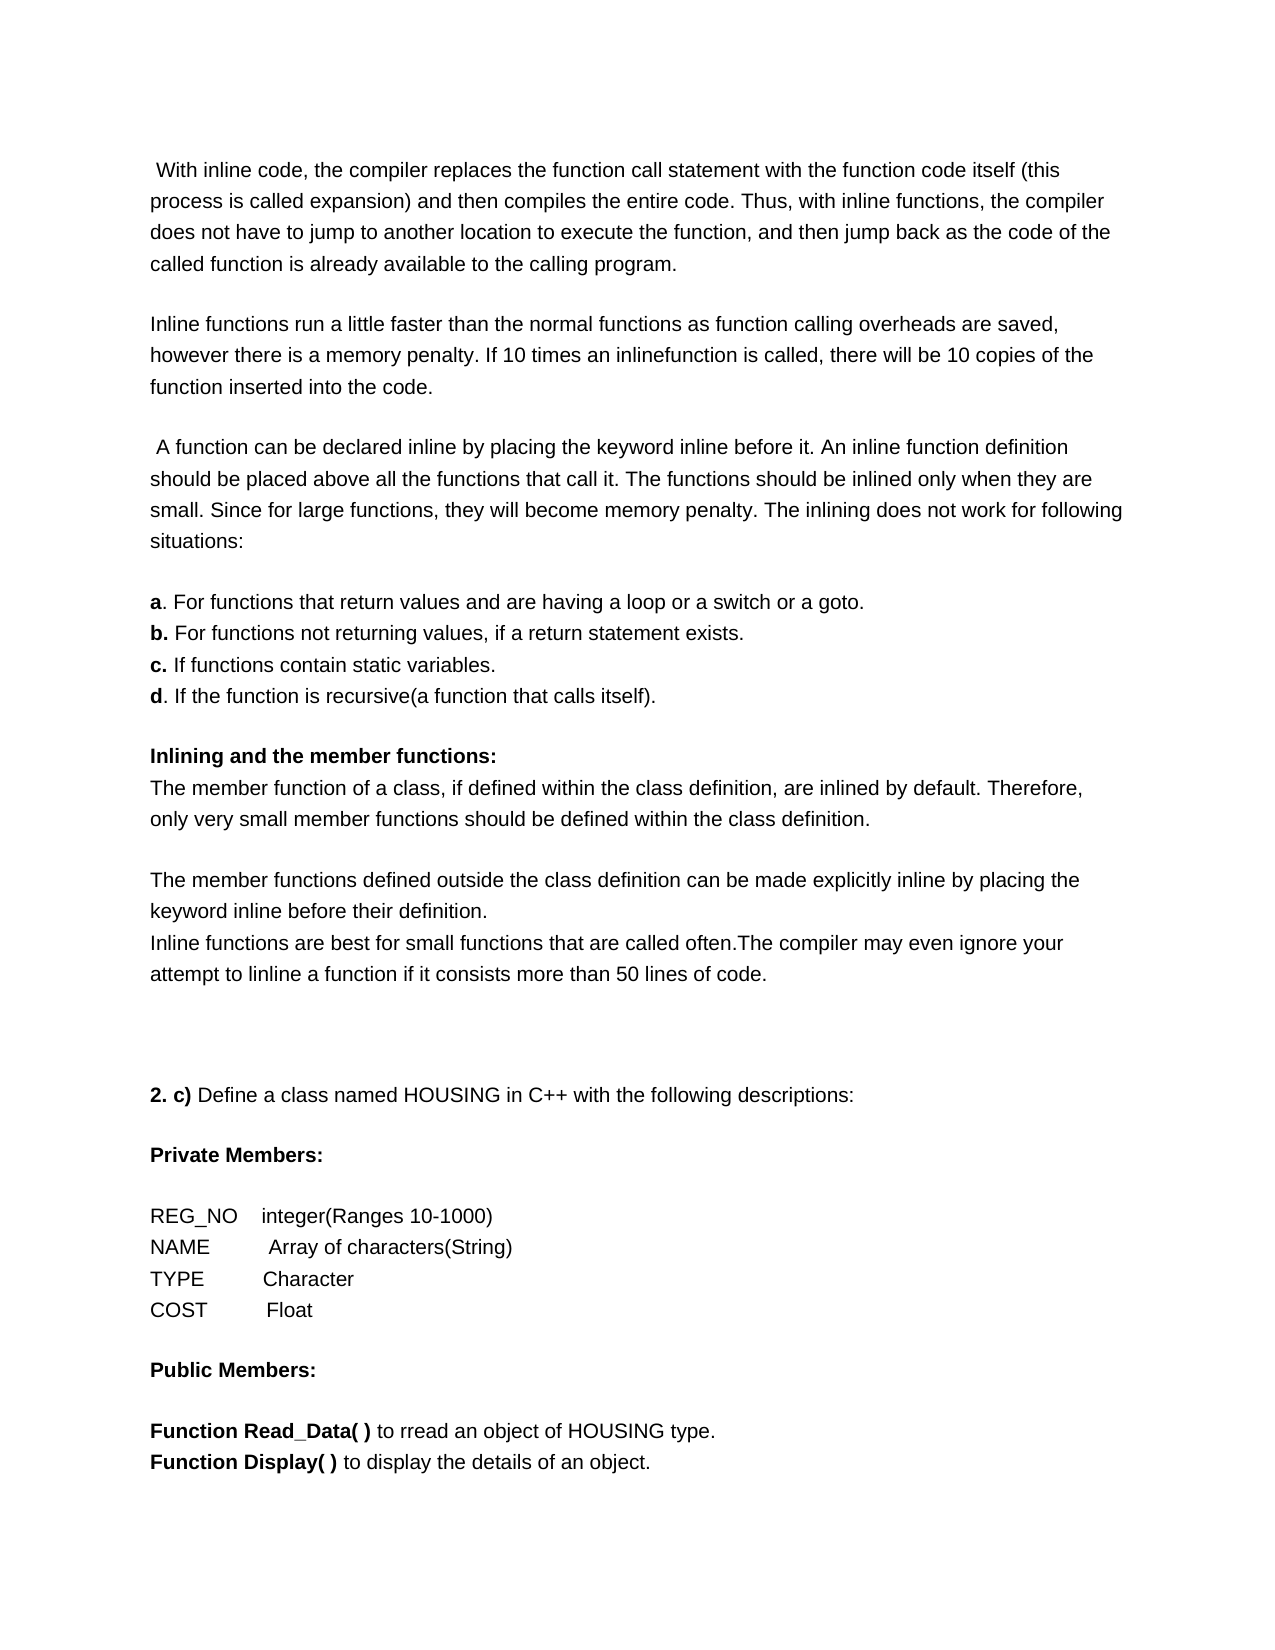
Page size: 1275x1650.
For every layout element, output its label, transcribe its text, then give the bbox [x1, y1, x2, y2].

text With inline code, the compiler replaces the function call statement with the function code itself (this process is called expansion) and then compiles the entire code. Thus, with inline functions, the compiler does not have to jump to another location to execute the function, and then jump back as the code of the called function is already available to the calling program. [150, 150, 1125, 275]
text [150, 1411, 1125, 1474]
text a. For functions that return values and are having a loop or a switch or a goto. b. For functions not returning values, if a return statement exists. c. If functions contain static variables. d. If the function is recursive(a function that calls itself). [150, 582, 1125, 708]
text 2. c) Define a class named HOUSING in C++ with the following descriptions: [150, 1075, 1125, 1107]
text Private Members: [150, 1136, 1125, 1167]
text Inline functions run a little faster than the normal functions as function calling overheads are saved, however there is a memory penalty. If 10 times an inlinefunction is called, there will be 10 copies of the function inserted into the code. [150, 304, 1125, 399]
text Public Members: [150, 1351, 1125, 1382]
text The member functions defined outside the class definition can be made explicitly inline by placing the keyword inline before their definition. Inline functions are best for small functions that are called often.The compiler may even ignore your attempt to linline a function if it consists more than 50 lines of code. [150, 860, 1125, 986]
text REG_NO integer(Ranges 10-1000) NAME Array of characters(String) TYPE Character COST Float [150, 1196, 1125, 1322]
text A function can be declared inline by placing the keyword inline before it. An inline function definition should be placed above all the functions that call it. The functions should be inlined only when they are small. Since for large functions, they will become memory penalty. The inlining does not work for following situations: [150, 428, 1125, 553]
text Inlining and the member functions: The member function of a class, if defined within the class definition, are inlined by default. Therefore, only very small member functions should be defined within the class definition. [150, 737, 1125, 831]
